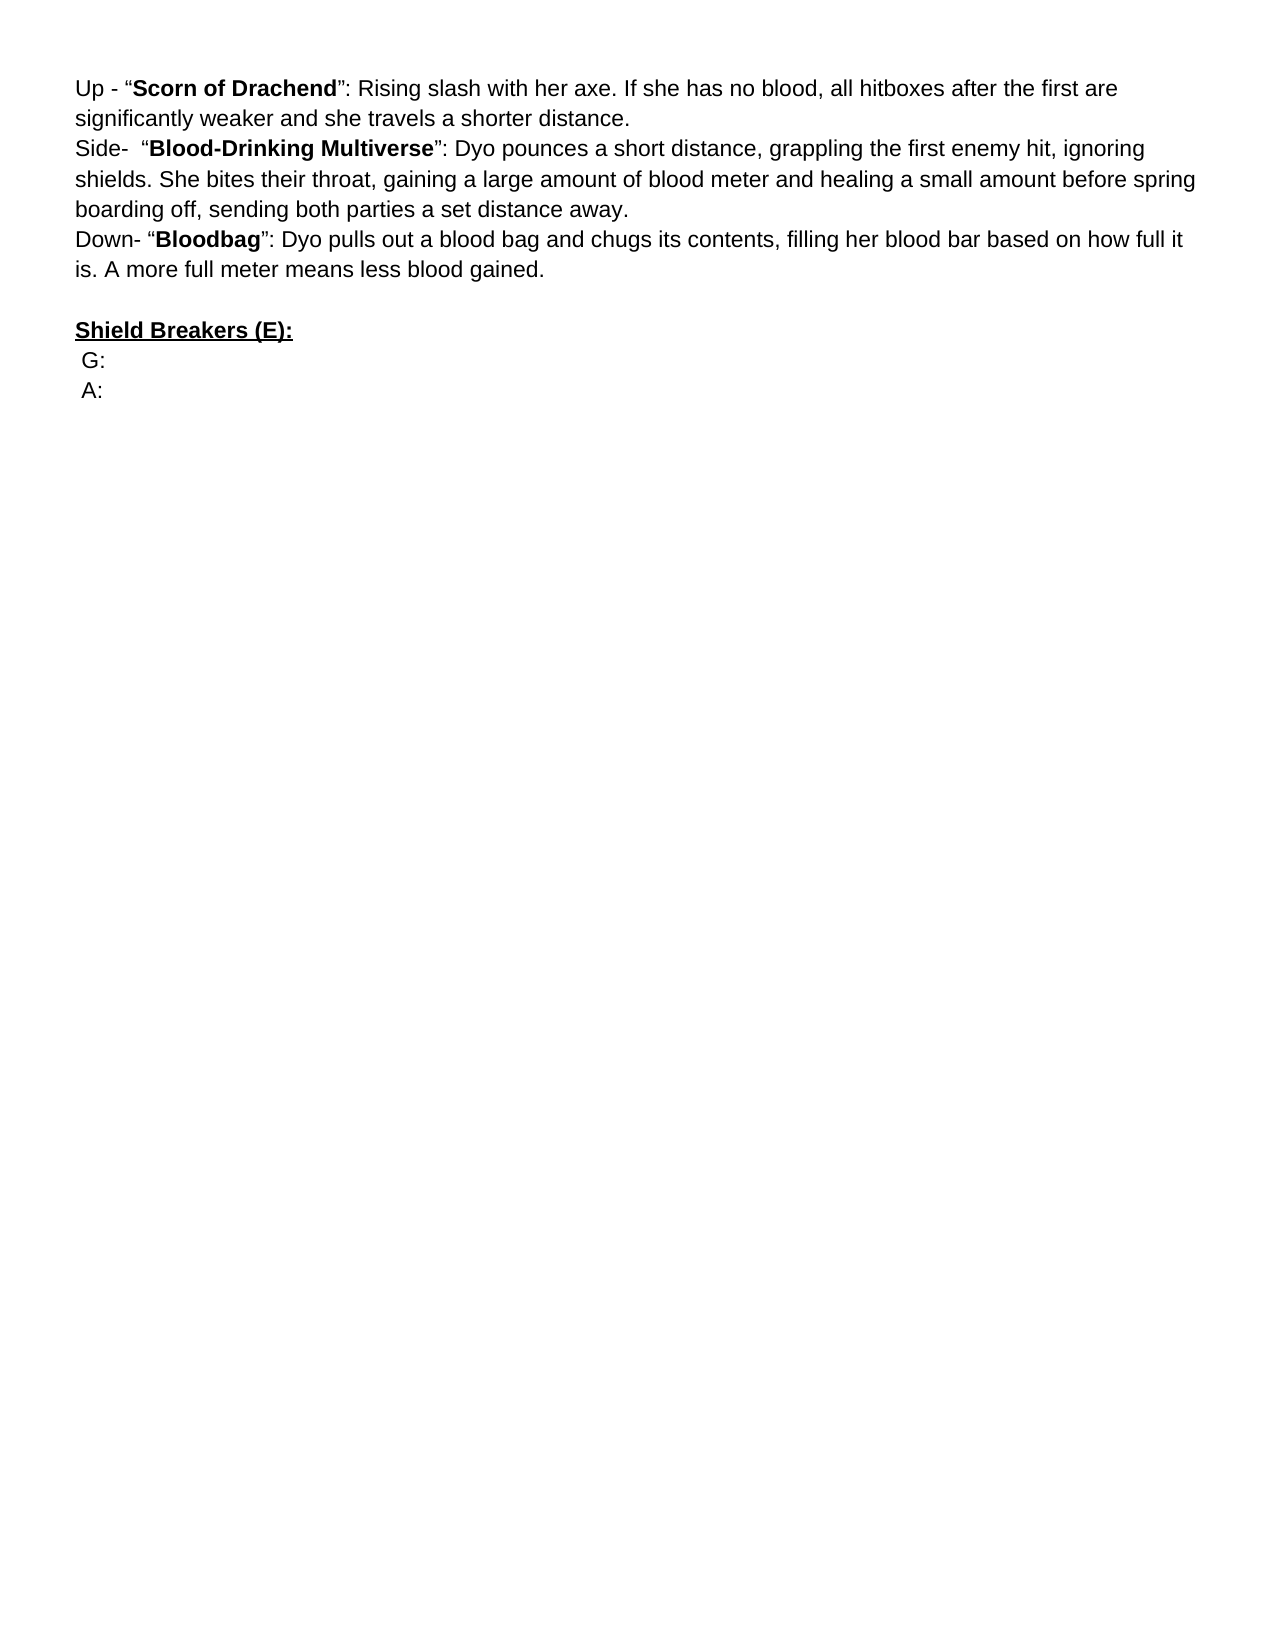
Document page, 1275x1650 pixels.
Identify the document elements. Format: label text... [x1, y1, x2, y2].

text Down- “Bloodbag”: Dyo pulls out a blood bag and chugs its contents, filling her blood bar based on how full it is. A more full meter means less blood gained. [75, 226, 1200, 283]
text Up - “Scorn of Drachend”: Rising slash with her axe. If she has no blood, all hitboxes after the first are significantly weaker and she travels a shorter distance. [75, 75, 1200, 132]
text A: [75, 377, 1200, 403]
text Shield Breakers (E): [75, 317, 1200, 343]
text Side- “Blood-Drinking Multiverse”: Dyo pounces a short distance, grappling the first enemy hit, ignoring shields. She bites their throat, gaining a large amount of blood meter and healing a small amount before spring boarding off, sending both parties a set distance away. [75, 135, 1200, 222]
text G: [75, 347, 1200, 373]
